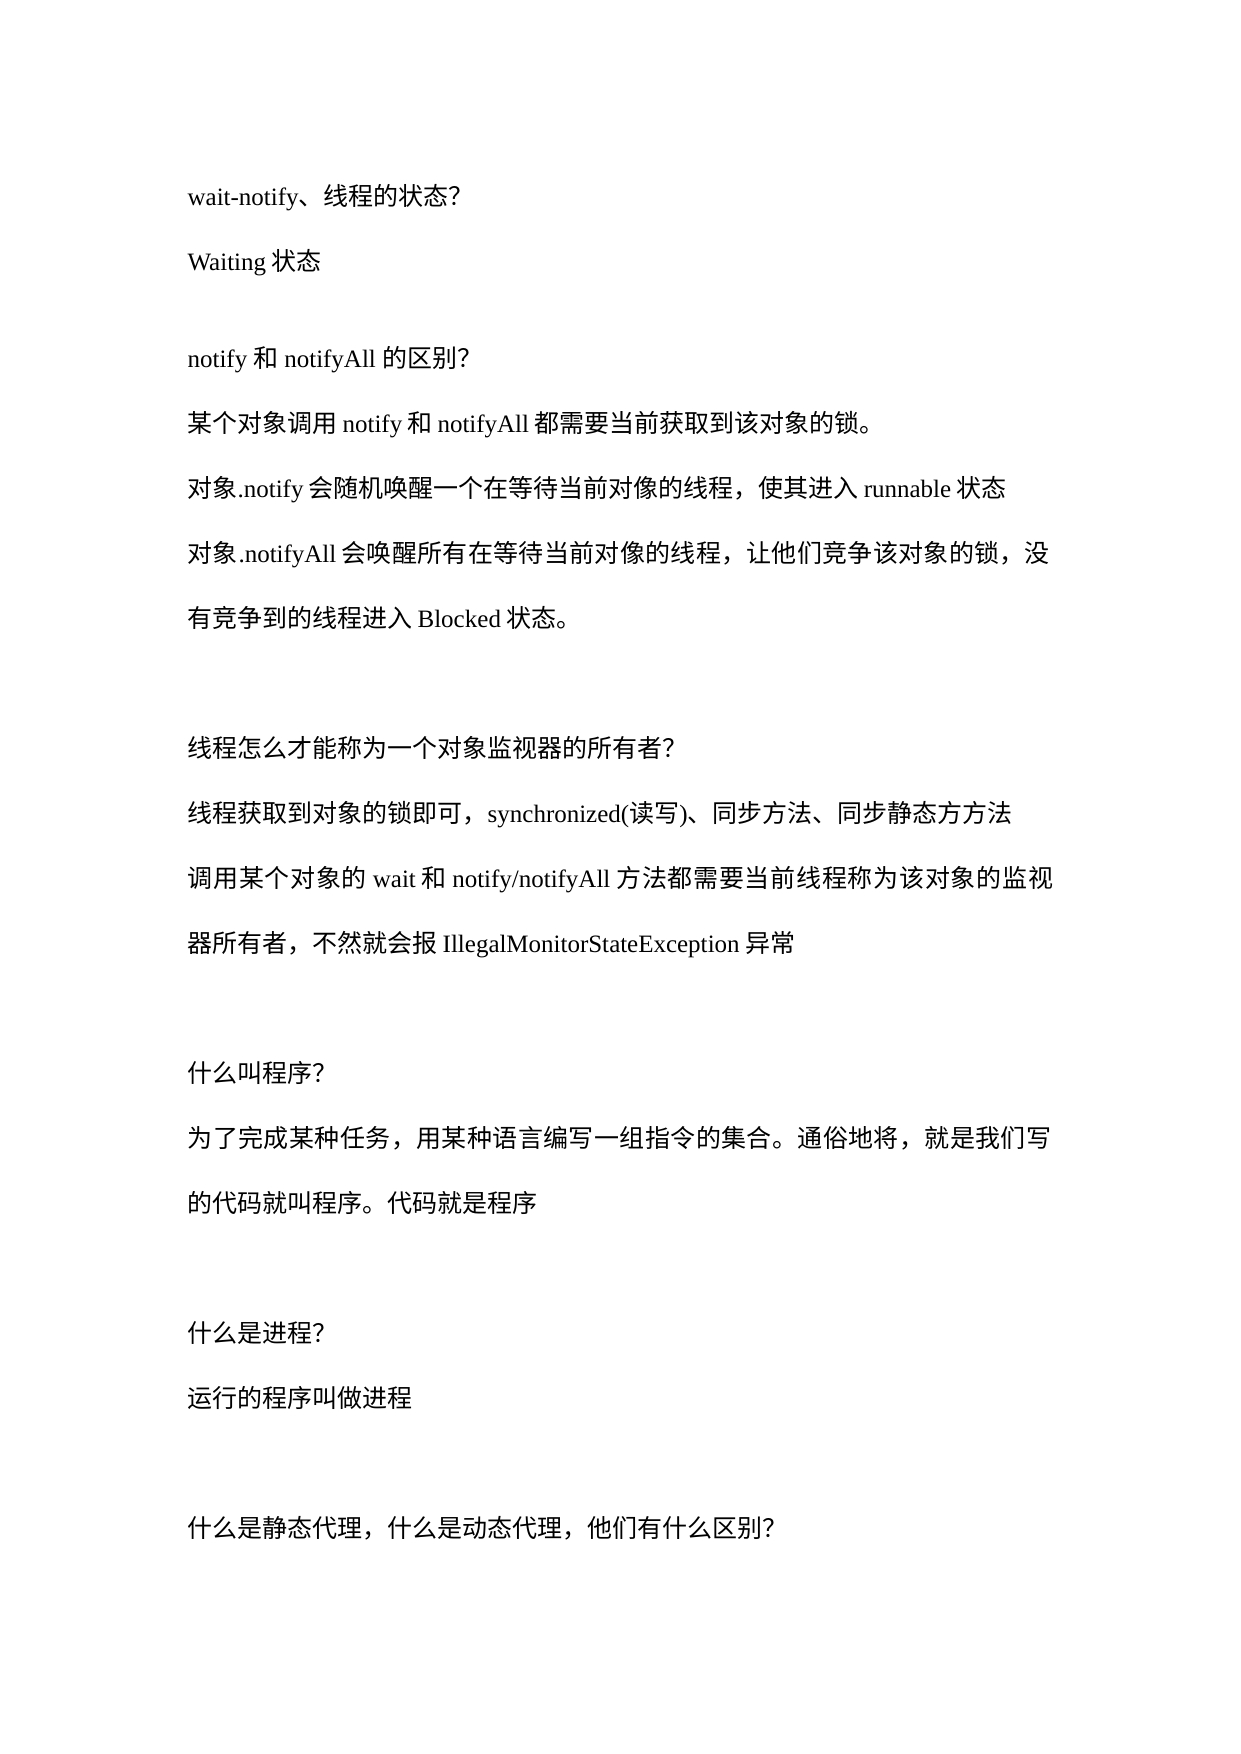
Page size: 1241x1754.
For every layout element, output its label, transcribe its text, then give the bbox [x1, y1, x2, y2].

text 为了完成某种任务，用某种语言编写一组指令的集合。通俗地将，就是我们写的代码就叫程序。代码就是程序 [187, 1104, 1053, 1234]
text 什么是静态代理，什么是动态代理，他们有什么区别？ [187, 1494, 1053, 1559]
text 调用某个对象的wait和notify/notifyAll方法都需要当前线程称为该对象的监视器所有者，不然就会报IllegalMonitorStateException异常 [187, 844, 1053, 974]
text 什么叫程序？ [187, 1039, 1053, 1104]
text 某个对象调用notify和notifyAll都需要当前获取到该对象的锁。 [187, 389, 1053, 454]
text 什么是进程？ [187, 1299, 1053, 1364]
text wait-notify、线程的状态？ [187, 162, 1053, 227]
text 线程获取到对象的锁即可，synchronized(读写)、同步方法、同步静态方方法 [187, 779, 1053, 844]
text notify 和 notifyAll 的区别？ [187, 324, 1053, 389]
text 对象.notifyAll会唤醒所有在等待当前对像的线程，让他们竞争该对象的锁，没有竞争到的线程进入Blocked状态。 [187, 519, 1053, 649]
text Waiting状态 [187, 227, 1053, 292]
text 运行的程序叫做进程 [187, 1364, 1053, 1429]
text 线程怎么才能称为一个对象监视器的所有者？ [187, 714, 1053, 779]
text 对象.notify会随机唤醒一个在等待当前对像的线程，使其进入runnable状态 [187, 454, 1053, 519]
